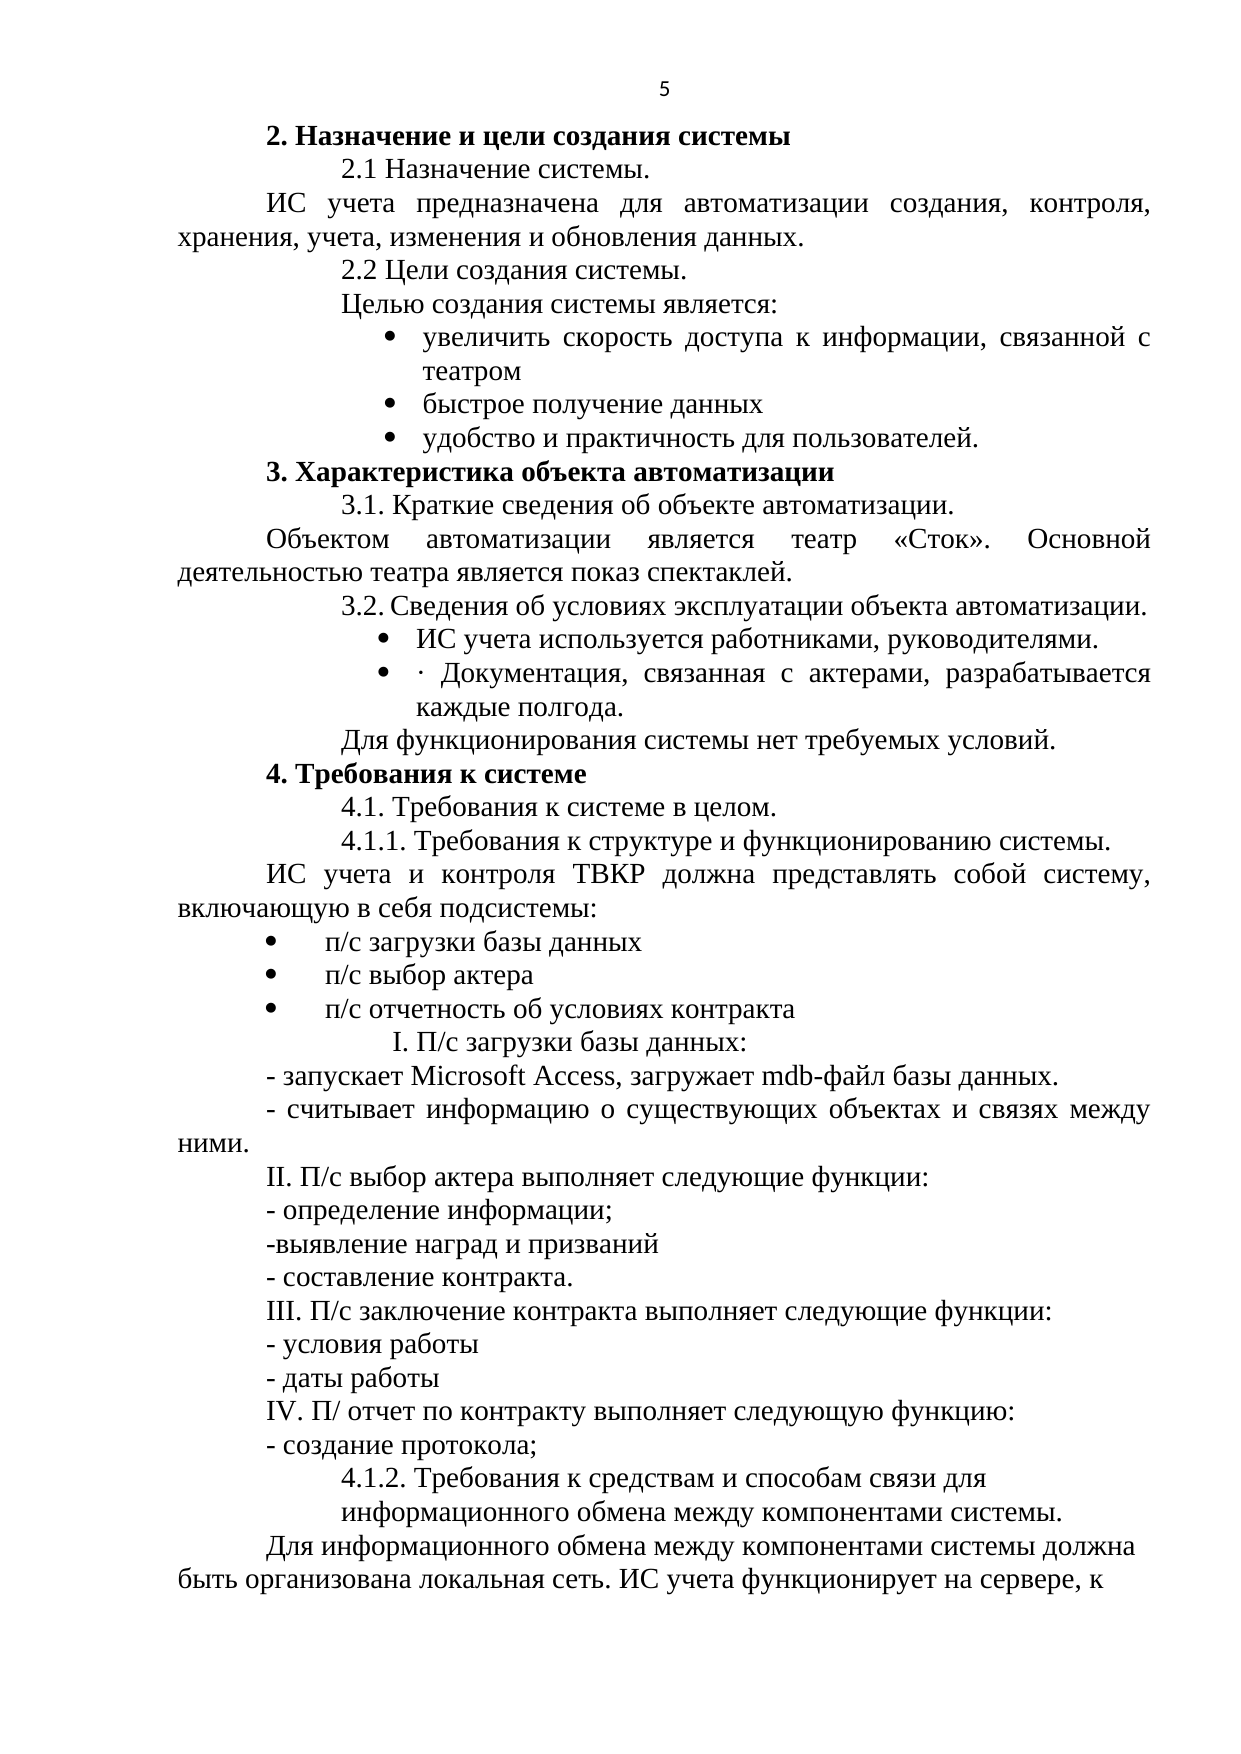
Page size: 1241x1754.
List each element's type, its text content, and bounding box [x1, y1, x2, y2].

text - запускает Microsoft Access, загружает mdb-файл базы данных. [177, 1058, 1152, 1092]
list ИС учета используется работниками, руководителями. [378, 622, 1152, 655]
list быстрое получение данных [385, 387, 1152, 420]
text - определение информации; [177, 1192, 1152, 1226]
list 4.1.2. Требования к средствам и способам связи для информационного обмена между компонентами системы. [341, 1461, 1152, 1528]
list п/с отчетность об условиях контракта [177, 991, 1152, 1024]
list Целью создания системы является: [341, 286, 1152, 319]
list 4.1. Требования к системе в целом. [341, 789, 1152, 823]
list 2.1 Назначение системы. [341, 152, 1152, 185]
text ИС учета предназначена для автоматизации создания, контроля, хранения, учета, изменения и обновления данных. [177, 185, 1152, 252]
list 3.2. Сведения об условиях эксплуатации объекта автоматизации. [341, 588, 1152, 622]
list 3.1. Краткие сведения об объекте автоматизации. [341, 487, 1152, 521]
text -выявление наград и призваний [177, 1226, 1152, 1259]
text - составление контракта. [177, 1259, 1152, 1293]
text II. П/с выбор актера выполняет следующие функции: [177, 1159, 1152, 1192]
list удобство и практичность для пользователей. [385, 420, 1152, 454]
text - условия работы [177, 1326, 1152, 1360]
list 2.2 Цели создания системы. [341, 252, 1152, 286]
text I. П/с загрузки базы данных: [392, 1024, 1152, 1058]
list увеличить скорость доступа к информации, связанной с театром [385, 319, 1152, 387]
text III. П/с заключение контракта выполняет следующие функции: [177, 1293, 1152, 1326]
text ИС учета и контроля ТВКР должна представлять собой систему, включающую в себя подсистемы: [177, 857, 1152, 924]
text - считывает информацию о существующих объектах и связях между ними. [177, 1092, 1152, 1159]
text Для функционирования системы нет требуемых условий. [341, 722, 1152, 756]
text 2. Назначение и цели создания системы [177, 118, 1152, 152]
list п/с загрузки базы данных [177, 924, 1152, 957]
text IV. П/ отчет по контракту выполняет следующую функцию: [177, 1393, 1152, 1427]
list · Документация, связанная с актерами, разрабатывается каждые полгода. [378, 655, 1152, 722]
text Объектом автоматизации является театр «Сток». Основной деятельностью театра является показ спектаклей. [177, 521, 1152, 588]
text 3. Характеристика объекта автоматизации [177, 454, 1152, 487]
list 4.1.1. Требования к структуре и функционированию системы. [341, 823, 1152, 857]
text - создание протокола; [177, 1427, 1152, 1461]
text - даты работы [177, 1360, 1152, 1393]
text 4. Требования к системе [177, 756, 1152, 789]
list п/с выбор актера [177, 957, 1152, 991]
